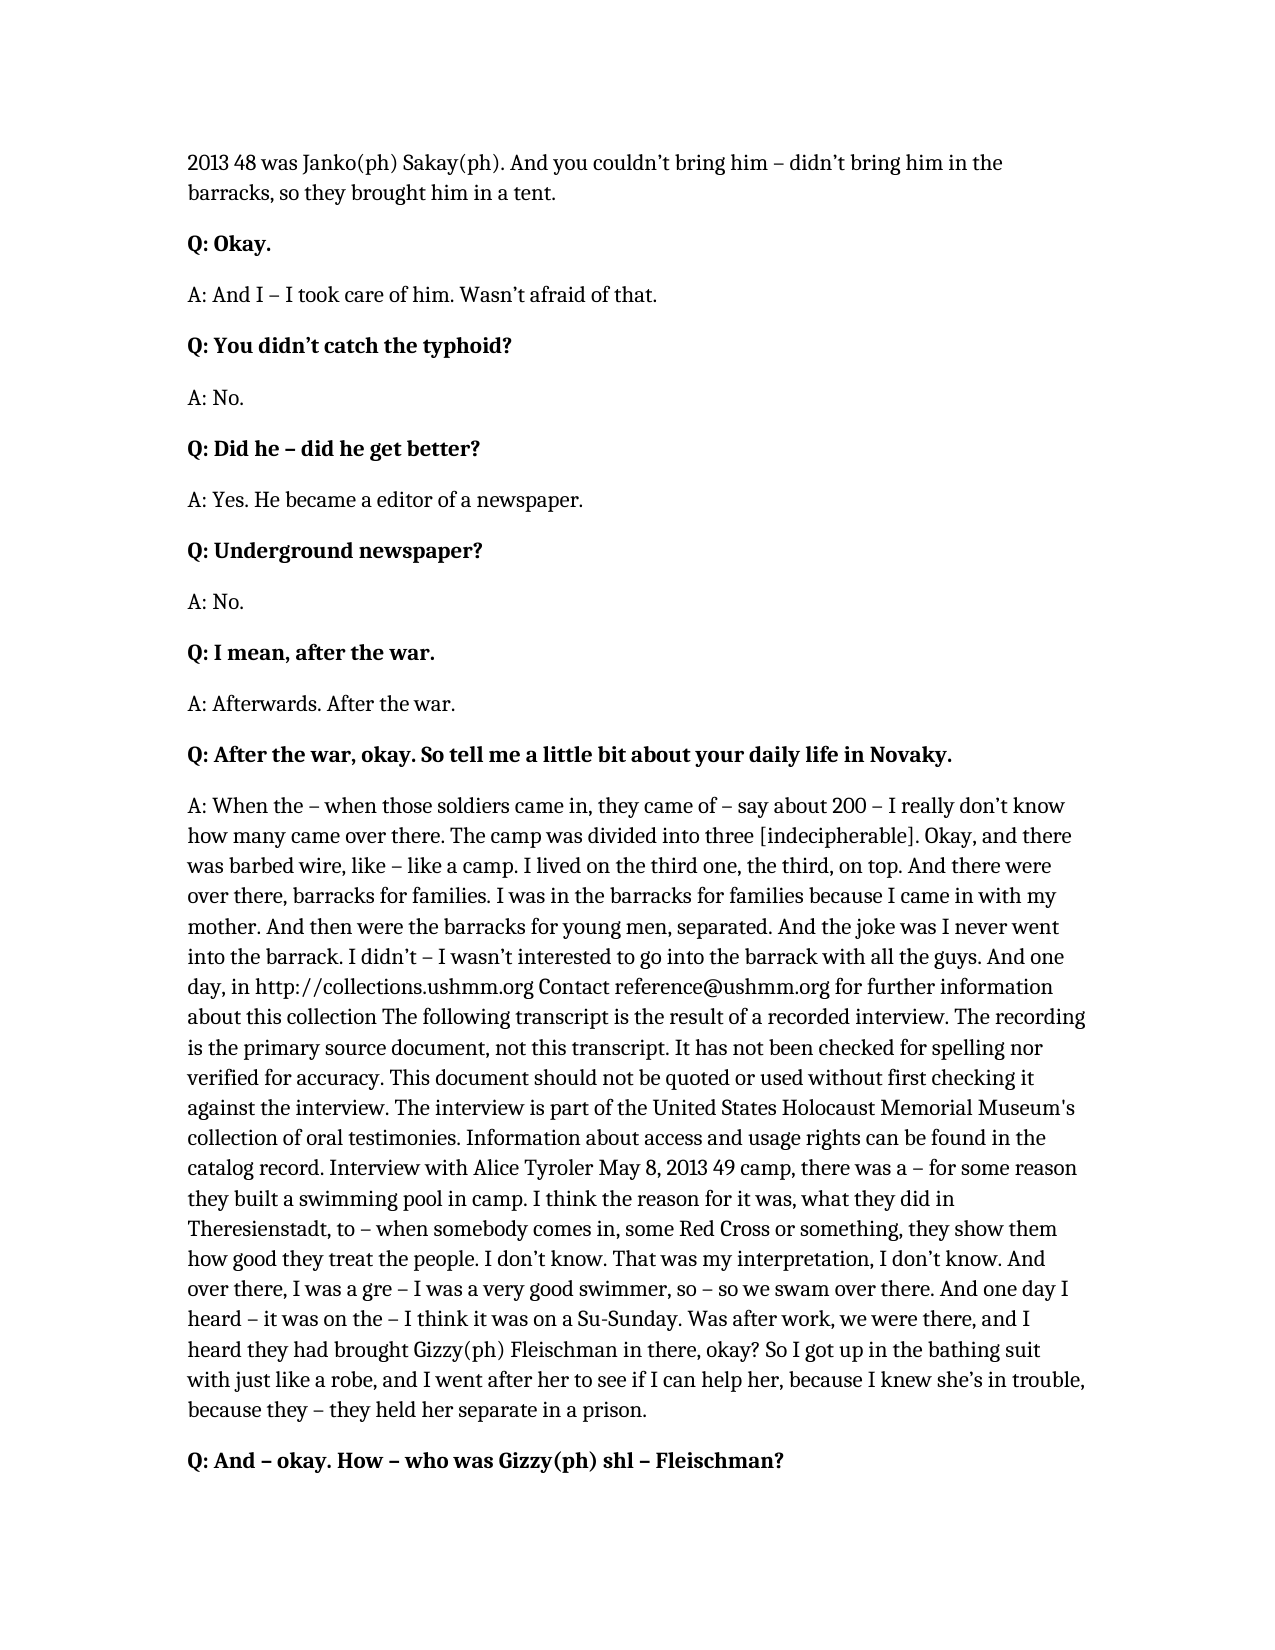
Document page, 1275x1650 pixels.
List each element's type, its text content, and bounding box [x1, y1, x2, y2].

text Q: And – okay. How – who was Gizzy(ph) shl – Fleischman? [187, 1448, 1087, 1474]
text A: And I – I took care of him. Wasn’t afraid of that. [187, 282, 1087, 309]
text Q: Did he – did he get better? [187, 435, 1087, 462]
text Q: Underground newspaper? [187, 537, 1087, 564]
text Q: After the war, okay. So tell me a little bit about your daily life in Novaky. [187, 742, 1087, 768]
text Q: Okay. [187, 231, 1087, 258]
text A: Afterwards. After the war. [187, 691, 1087, 717]
text A: No. [187, 384, 1087, 411]
text A: Yes. He became a editor of a newspaper. [187, 486, 1087, 513]
text Q: I mean, after the war. [187, 639, 1087, 666]
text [187, 150, 1087, 207]
text A: When the – when those soldiers came in, they came of – say about 200 – I really don’t know how many came over there. The camp was divided into three [indecipherable]. Okay, and there was barbed wire, like – like a camp. I lived on the third one, the third, on top. And there were over there, barracks for families. I was in the barracks for families because I came in with my mother. And then were the barracks for young men, separated. And the joke was I never went into the barrack. I didn’t – I wasn’t interested to go into the barrack with all the guys. And one day, in http://collections.ushmm.org Contact reference@ushmm.org for further information about this collection The following transcript is the result of a recorded interview. The recording is the primary source document, not this transcript. It has not been checked for spelling nor verified for accuracy. This document should not be quoted or used without first checking it against the interview. The interview is part of the United States Holocaust Memorial Museum's collection of oral testimonies. Information about access and usage rights can be found in the catalog record. Interview with Alice Tyroler May 8, 2013 49 camp, there was a – for some reason they built a swimming pool in camp. I think the reason for it was, what they did in Theresienstadt, to – when somebody comes in, some Red Cross or something, they show them how good they treat the people. I don’t know. That was my interpretation, I don’t know. And over there, I was a gre – I was a very good swimmer, so – so we swam over there. And one day I heard – it was on the – I think it was on a Su-Sunday. Was after work, we were there, and I heard they had brought Gizzy(ph) Fleischman in there, okay? So I got up in the bathing suit with just like a robe, and I went after her to see if I can help her, because I knew she’s in trouble, because they – they held her separate in a prison. [187, 793, 1087, 1423]
text A: No. [187, 588, 1087, 615]
text Q: You didn’t catch the typhoid? [187, 333, 1087, 360]
